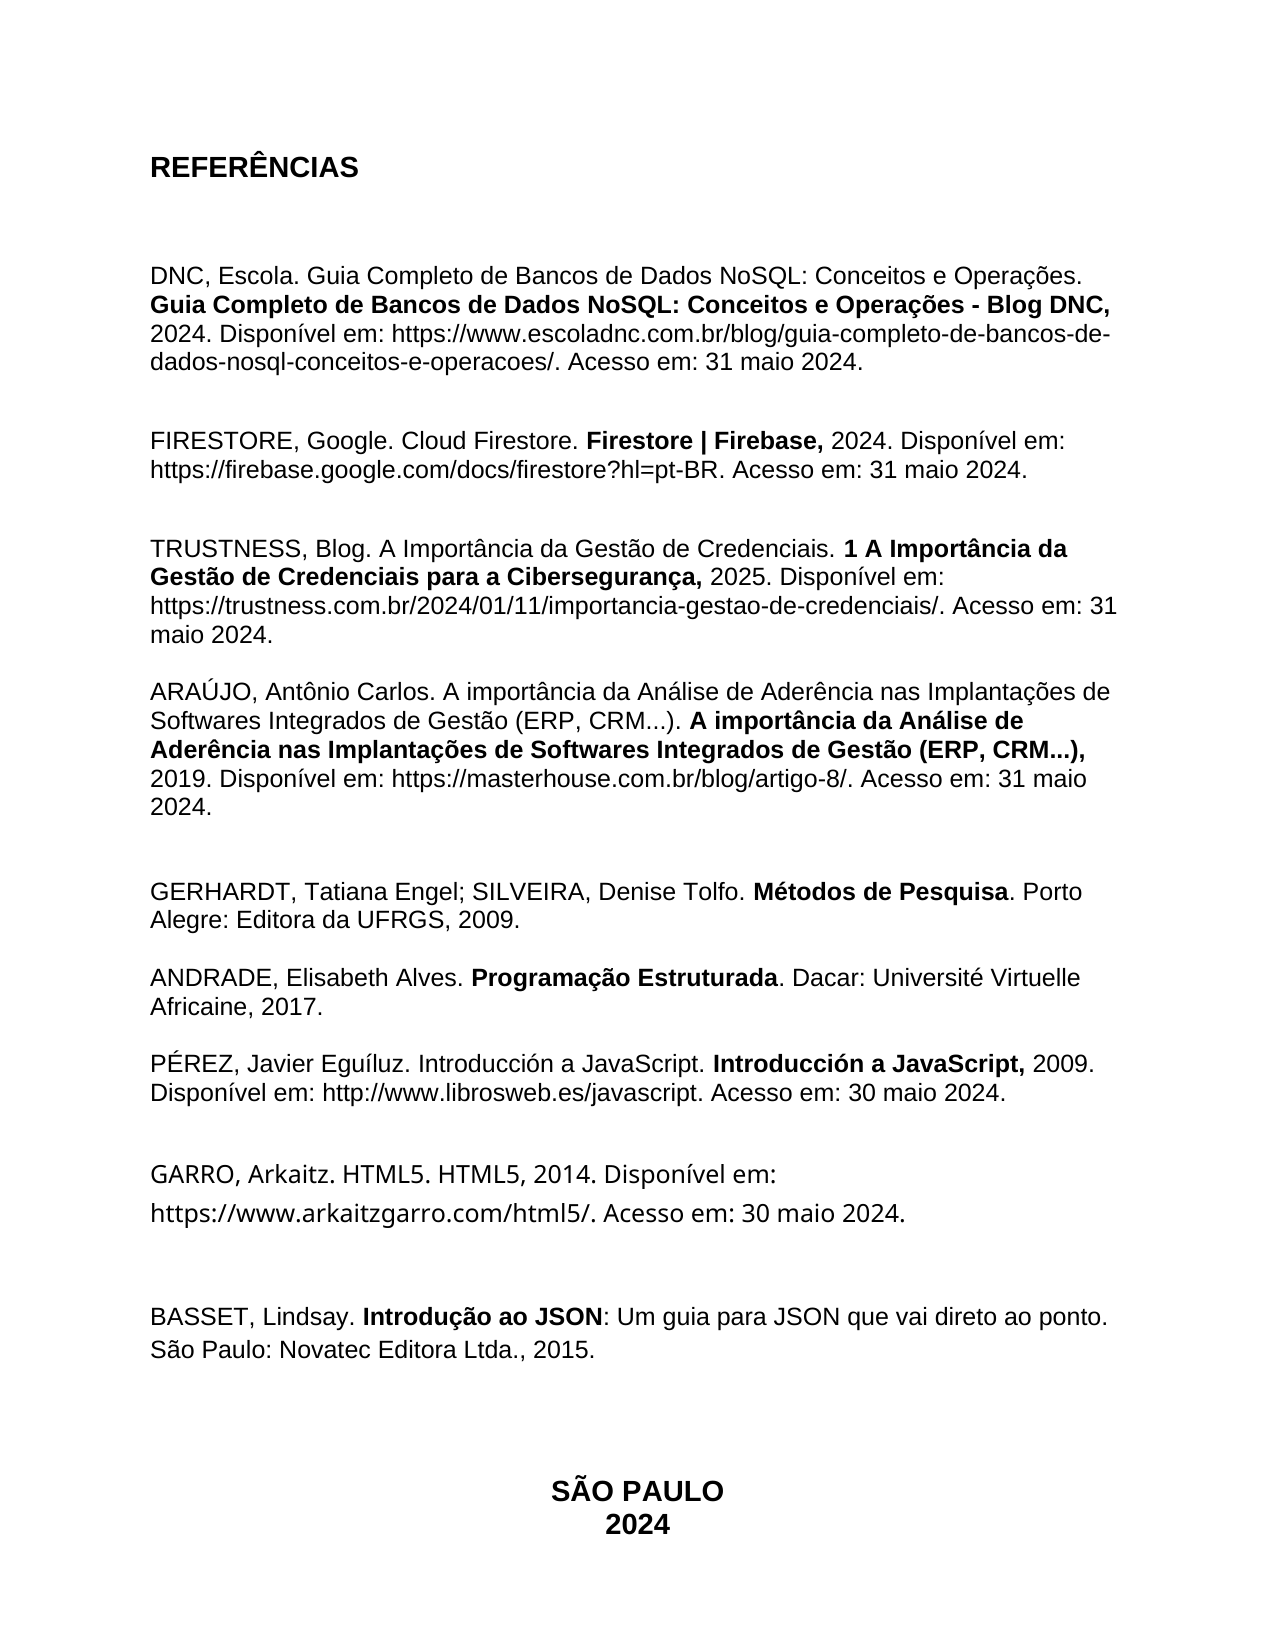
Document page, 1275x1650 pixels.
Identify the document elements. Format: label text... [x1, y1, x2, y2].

text ARAÚJO, Antônio Carlos. A importância da Análise de Aderência nas Implantações de Softwares Integrados de Gestão (ERP, CRM...). A importância da Análise de Aderência nas Implantações de Softwares Integrados de Gestão (ERP, CRM...), 2019. Disponível em: https://masterhouse.com.br/blog/artigo-8/. Acesso em: 31 maio 2024. [150, 677, 1125, 821]
text ANDRADE, Elisabeth Alves. Programação Estruturada. Dacar: Université Virtuelle Africaine, 2017. [150, 963, 1125, 1020]
text FIRESTORE, Google. Cloud Firestore. Firestore | Firebase, 2024. Disponível em: https://firebase.google.com/docs/firestore?hl=pt-BR. Acesso em: 31 maio 2024. [150, 426, 1125, 483]
text DNC, Escola. Guia Completo de Bancos de Dados NoSQL: Conceitos e Operações. Guia Completo de Bancos de Dados NoSQL: Conceitos e Operações - Blog DNC, 2024. Disponível em: https://www.escoladnc.com.br/blog/guia-completo-de-bancos-de-dados-nosql-conceitos-e-operacoes/. Acesso em: 31 maio 2024. [150, 261, 1125, 376]
text PÉREZ, Javier Eguíluz. Introducción a JavaScript. Introducción a JavaScript, 2009. Disponível em: http://www.librosweb.es/javascript. Acesso em: 30 maio 2024. [150, 1049, 1125, 1107]
text REFERÊNCIAS [150, 150, 1125, 183]
text GERHARDT, Tatiana Engel; SILVEIRA, Denise Tolfo. Métodos de Pesquisa. Porto Alegre: Editora da UFRGS, 2009. [150, 877, 1125, 934]
text TRUSTNESS, Blog. A Importância da Gestão de Credenciais. 1 A Importância da Gestão de Credenciais para a Cibersegurança, 2025. Disponível em: https://trustness.com.br/2024/01/11/importancia-gestao-de-credenciais/. Acesso em: 31 maio 2024. [150, 533, 1125, 648]
